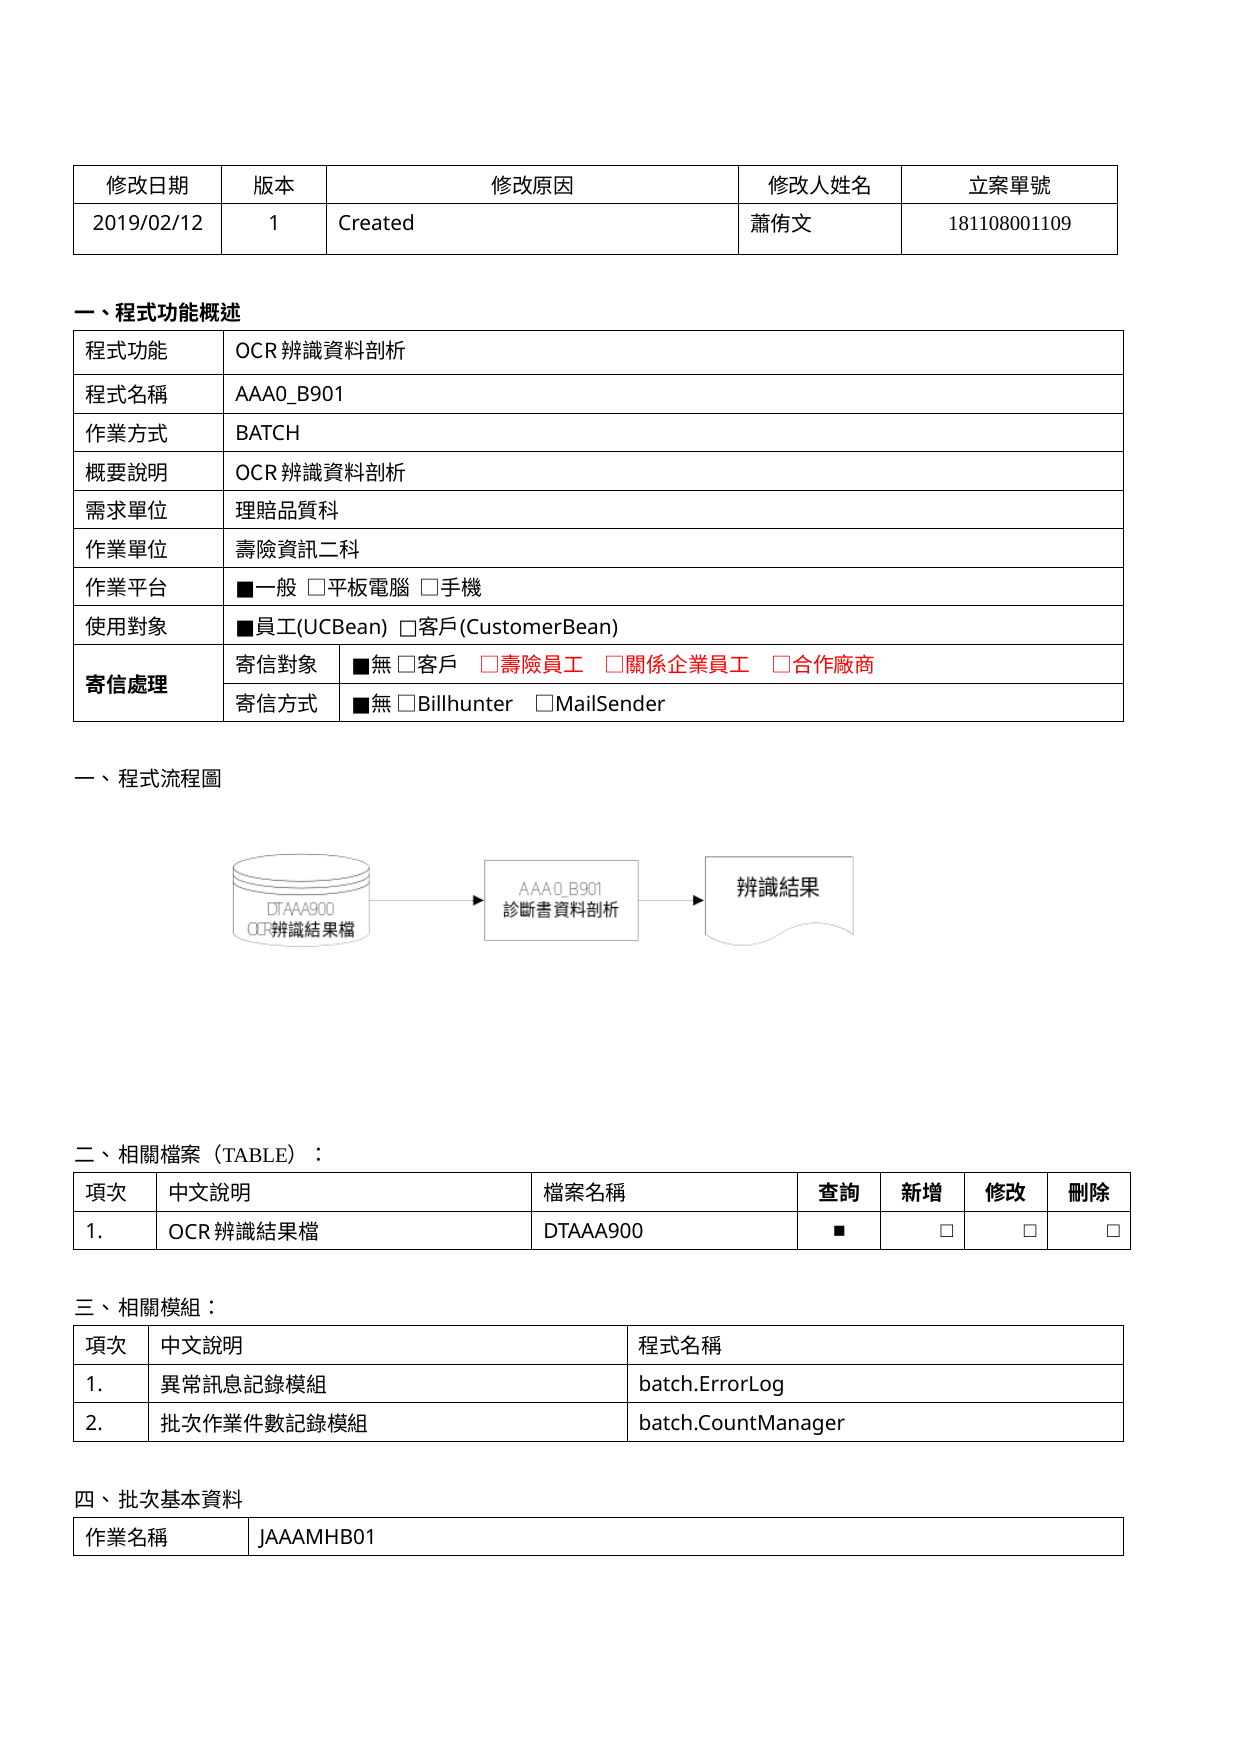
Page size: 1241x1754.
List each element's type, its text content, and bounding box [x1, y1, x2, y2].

table_cell 作業單位 [74, 529, 223, 567]
table_cell OCR辨識結果檔 [157, 1212, 531, 1249]
table_header 刪除 [1048, 1173, 1130, 1211]
table_cell 1 [222, 204, 326, 254]
table_cell 2019/02/12 [74, 204, 221, 254]
table_header 修改原因 [327, 166, 738, 203]
table_cell 寄信對象 [224, 645, 339, 682]
table_cell 使用對象 [74, 606, 223, 644]
table_cell 異常訊息記錄模組 [149, 1365, 627, 1402]
table_cell □ [881, 1212, 964, 1249]
table_header 項次 [74, 1173, 156, 1211]
table_header 中文說明 [149, 1326, 627, 1364]
table_cell ■一般 □平板電腦 □手機 [224, 568, 1123, 605]
list 相關模組： [74, 1288, 1167, 1325]
list 批次基本資料 [74, 1479, 1167, 1517]
table_header 修改 [965, 1173, 1047, 1211]
text 一、程式功能概述 [74, 293, 1167, 330]
table_cell 寄信方式 [224, 684, 339, 721]
table_header 修改人姓名 [739, 166, 901, 203]
table_cell 程式名稱 [74, 375, 223, 413]
table_cell ■無 □Billhunter □MailSender [340, 684, 1123, 721]
table_cell 寄信處理 [74, 645, 223, 721]
table_header 修改日期 [74, 166, 221, 203]
table_header 程式功能 [74, 331, 223, 374]
table_cell 概要說明 [74, 452, 223, 490]
table_cell 作業方式 [74, 414, 223, 451]
table_header 檔案名稱 [532, 1173, 797, 1211]
table_cell 作業平台 [74, 568, 223, 605]
table_cell ■ [798, 1212, 880, 1249]
table_header 查詢 [798, 1173, 880, 1211]
table_cell OCR辨識資料剖析 [224, 452, 1123, 490]
table_cell □ [965, 1212, 1047, 1249]
table_cell 批次作業件數記錄模組 [149, 1403, 627, 1441]
list 相關檔案（TABLE）： [74, 1134, 1167, 1172]
table_header 新增 [881, 1173, 964, 1211]
table_cell 壽險資訊二科 [224, 529, 1123, 567]
list 程式流程圖 [74, 759, 1167, 797]
table_cell ■員工(UCBean) □客戶(CustomerBean) [224, 606, 1123, 644]
table_cell 2. [74, 1403, 148, 1441]
table_cell batch.CountManager [628, 1403, 1123, 1441]
table_cell AAA0_B901 [224, 375, 1123, 413]
table_cell DTAAA900 [532, 1212, 797, 1249]
table_cell ■無 □客戶 □壽險員工 □關係企業員工 □合作廠商 [340, 645, 1123, 682]
table_cell 蕭侑文 [739, 204, 901, 254]
table_cell 需求單位 [74, 491, 223, 528]
table_header 項次 [74, 1326, 148, 1364]
table_cell [74, 1212, 156, 1249]
table_cell BATCH [224, 414, 1123, 451]
table_header 程式名稱 [628, 1326, 1123, 1364]
table_header 中文說明 [157, 1173, 531, 1211]
table_cell 181108001109 [902, 204, 1117, 254]
table_cell batch.ErrorLog [628, 1365, 1123, 1402]
table_header 作業名稱 [74, 1518, 248, 1555]
table_cell 1. [74, 1365, 148, 1402]
table_cell 理賠品質科 [224, 491, 1123, 528]
table_header 立案單號 [902, 166, 1117, 203]
table_header JAAAMHB01 [249, 1518, 1123, 1555]
table_header OCR辨識資料剖析 [224, 331, 1123, 374]
table_header 版本 [222, 166, 326, 203]
table_cell Created [327, 204, 738, 254]
table_cell □ [1048, 1212, 1130, 1249]
